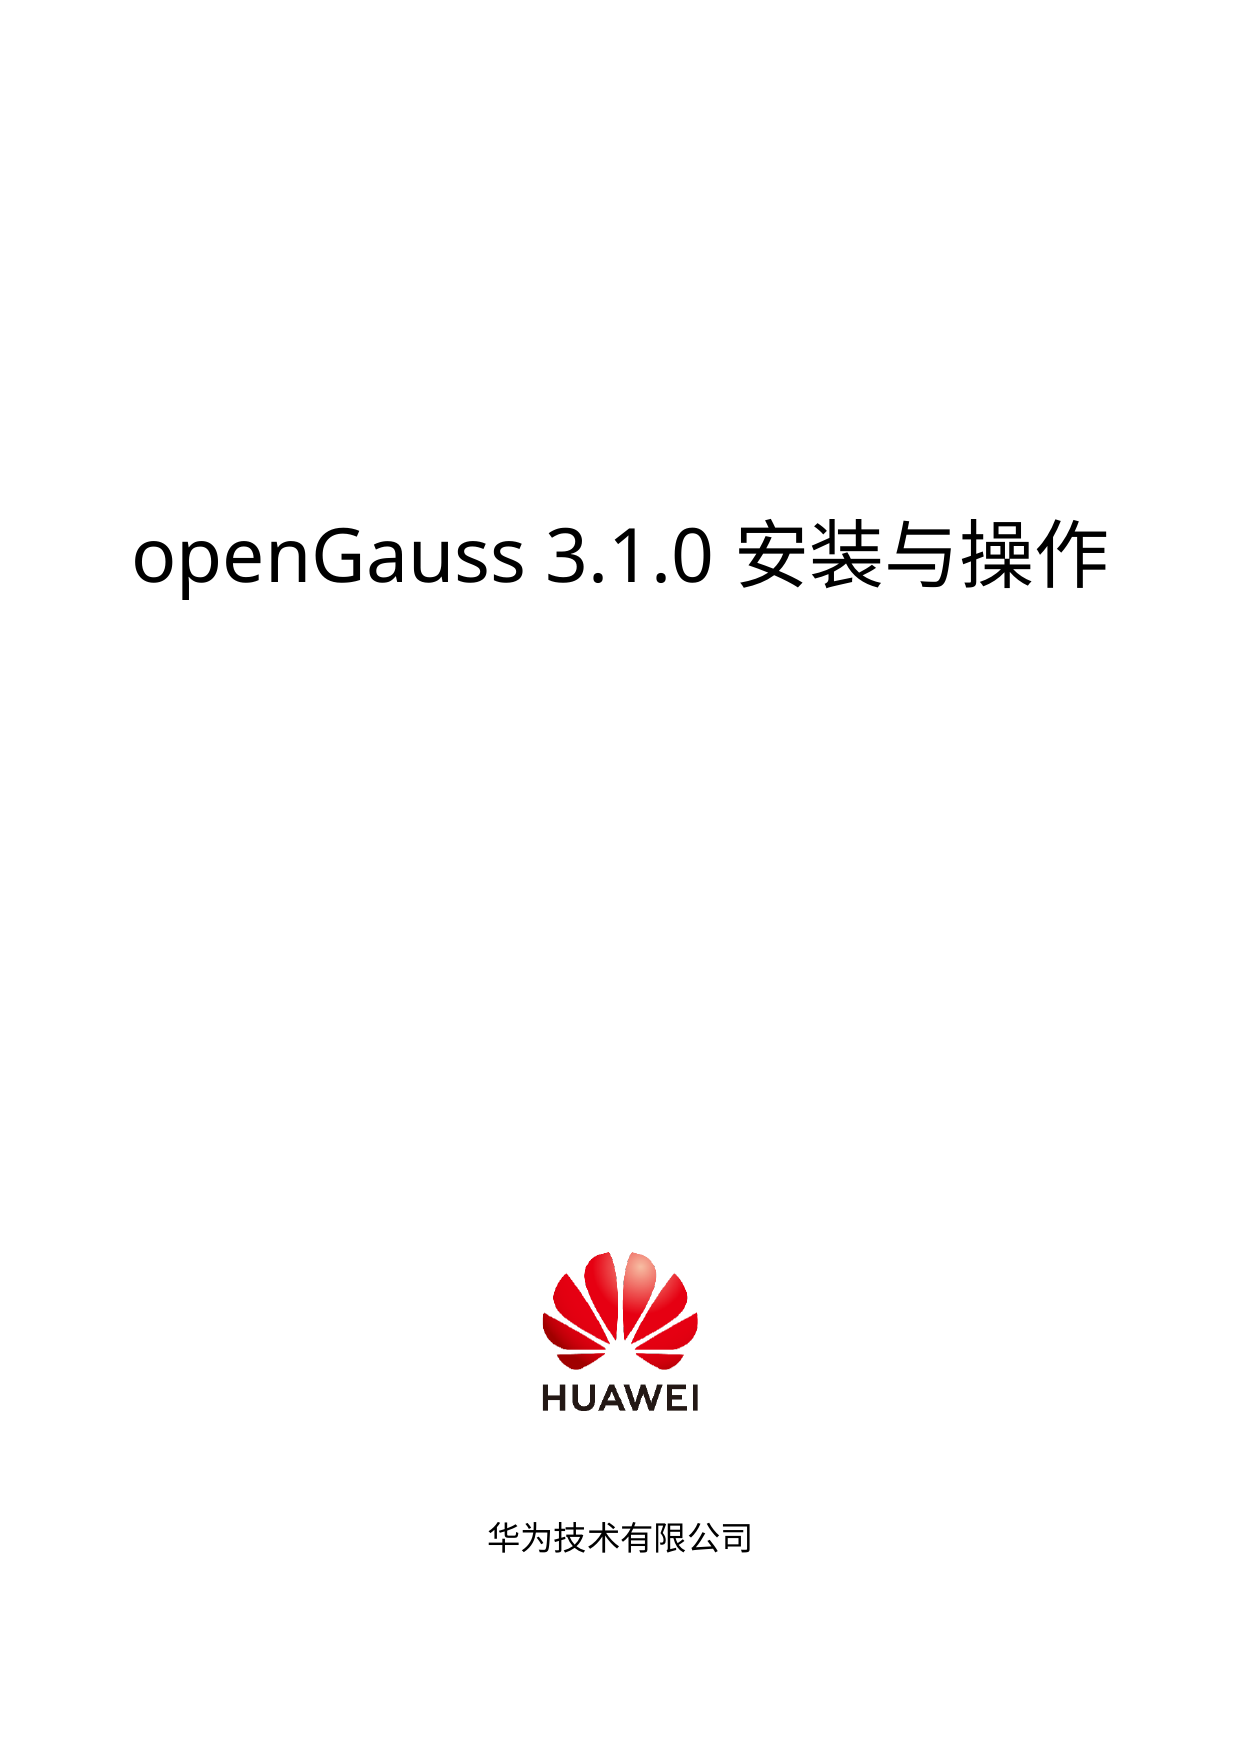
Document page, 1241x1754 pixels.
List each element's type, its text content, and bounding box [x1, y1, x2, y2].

picture [542, 1252, 698, 1411]
text openGauss 3.1.0 安装与操作 [118, 495, 1122, 604]
text 华为技术有限公司 [118, 1511, 1122, 1559]
